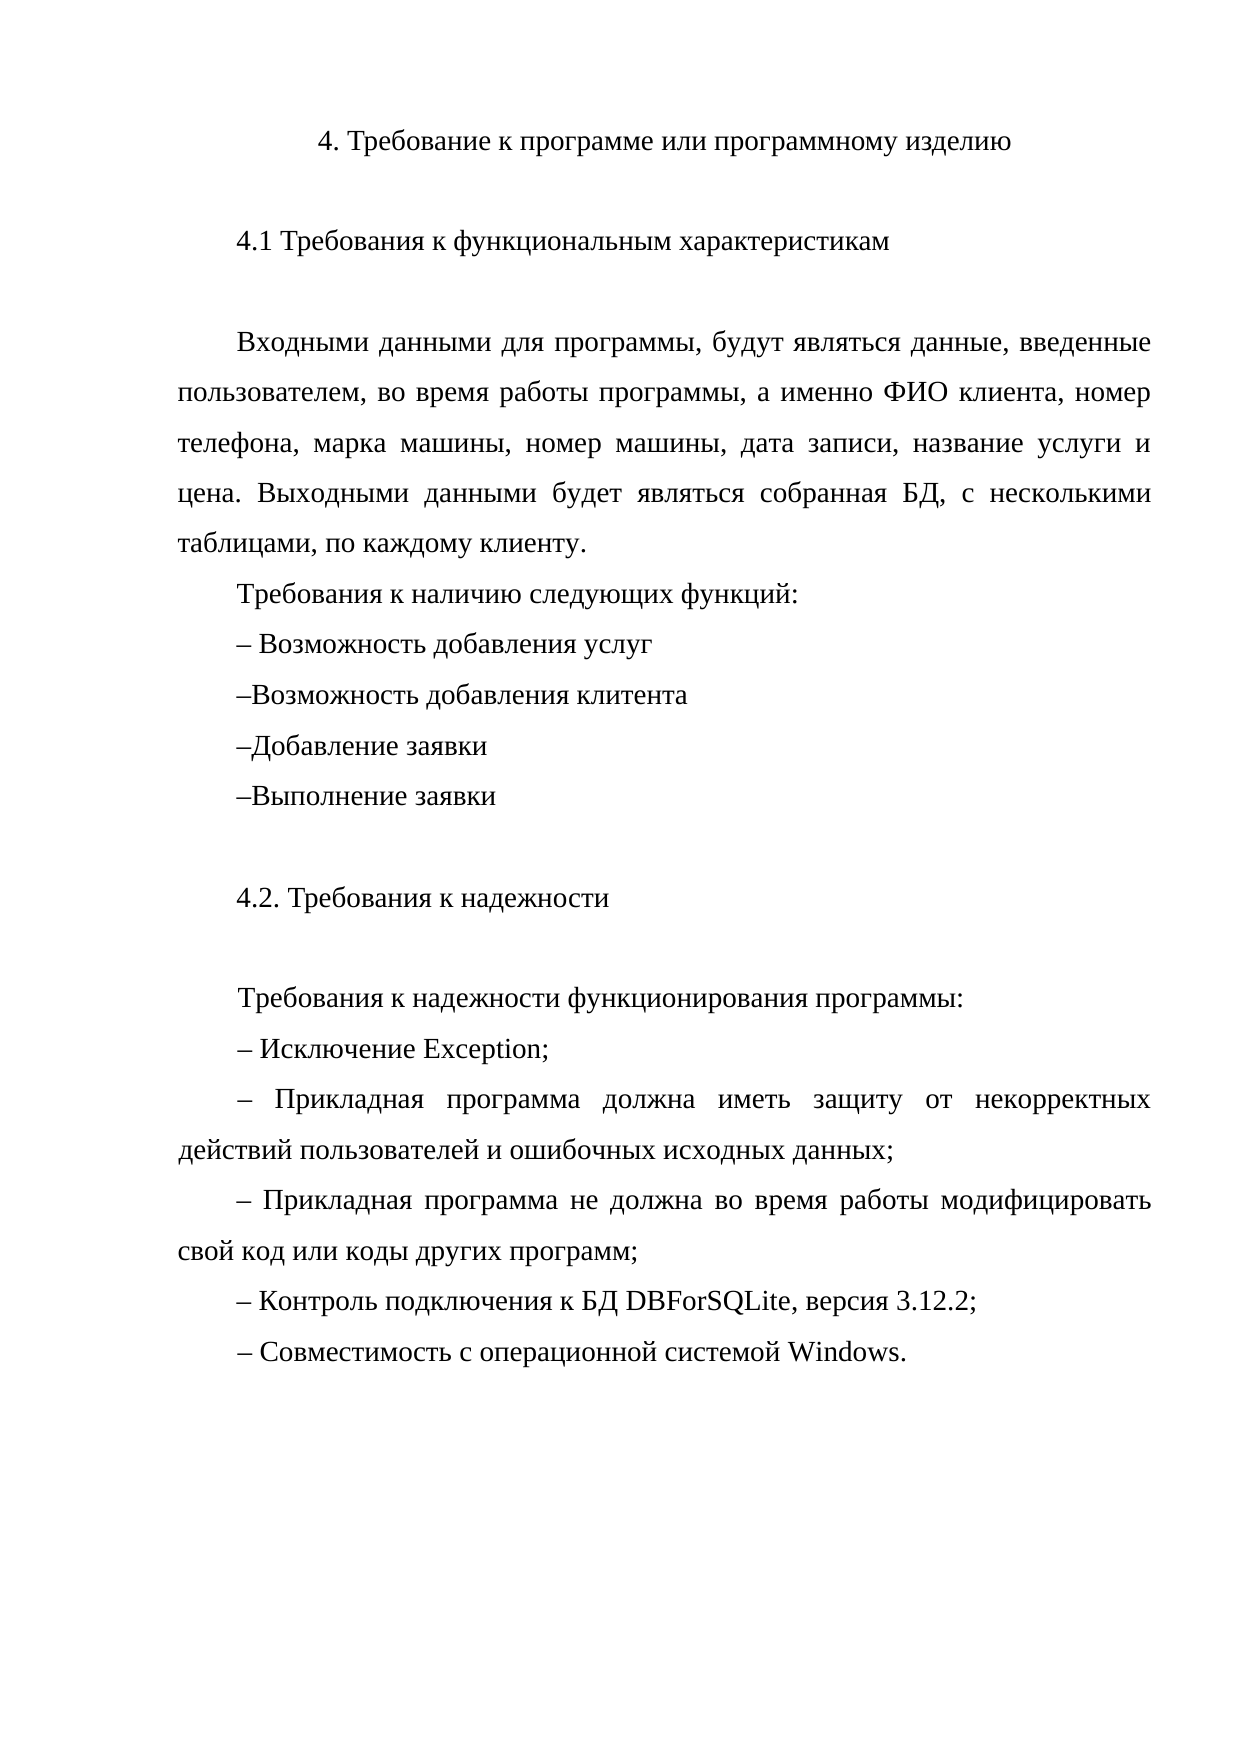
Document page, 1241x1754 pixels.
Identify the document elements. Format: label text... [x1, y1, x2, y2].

text – Исключение Exception; [178, 1031, 1152, 1064]
text 4. Требование к программе или программному изделию [177, 123, 1152, 156]
text – Совместимость с операционной системой Windows. [178, 1334, 1152, 1368]
text – Возможность добавления услуг [177, 627, 1152, 660]
text –Выполнение заявки [177, 778, 1152, 812]
text – Контроль подключения к БД DBForSQLite, версия 3.12.2; [177, 1283, 1152, 1317]
text Требования к наличию следующих функций: [177, 576, 1152, 609]
text –Возможность добавления клитента [177, 677, 1152, 711]
text –Добавление заявки [177, 728, 1152, 761]
text Требования к надежности функционирования программы: [178, 980, 1152, 1014]
text – Прикладная программа не должна во время работы модифицировать свой код или коды других программ; [177, 1182, 1152, 1266]
text Входными данными для программы, будут являться данные, введенные пользователем, во время работы программы, а именно ФИО клиента, номер телефона, марка машины, номер машины, дата записи, название услуги и цена. Выходными данными будет являться собранная БД, с несколькими таблицами, по каждому клиенту. [177, 324, 1152, 559]
text – Прикладная программа должна иметь защиту от некорректных действий пользователей и ошибочных исходных данных; [178, 1082, 1152, 1165]
text 4.1 Требования к функциональным характеристикам [236, 223, 1152, 257]
text 4.2. Требования к надежности [236, 880, 1152, 913]
